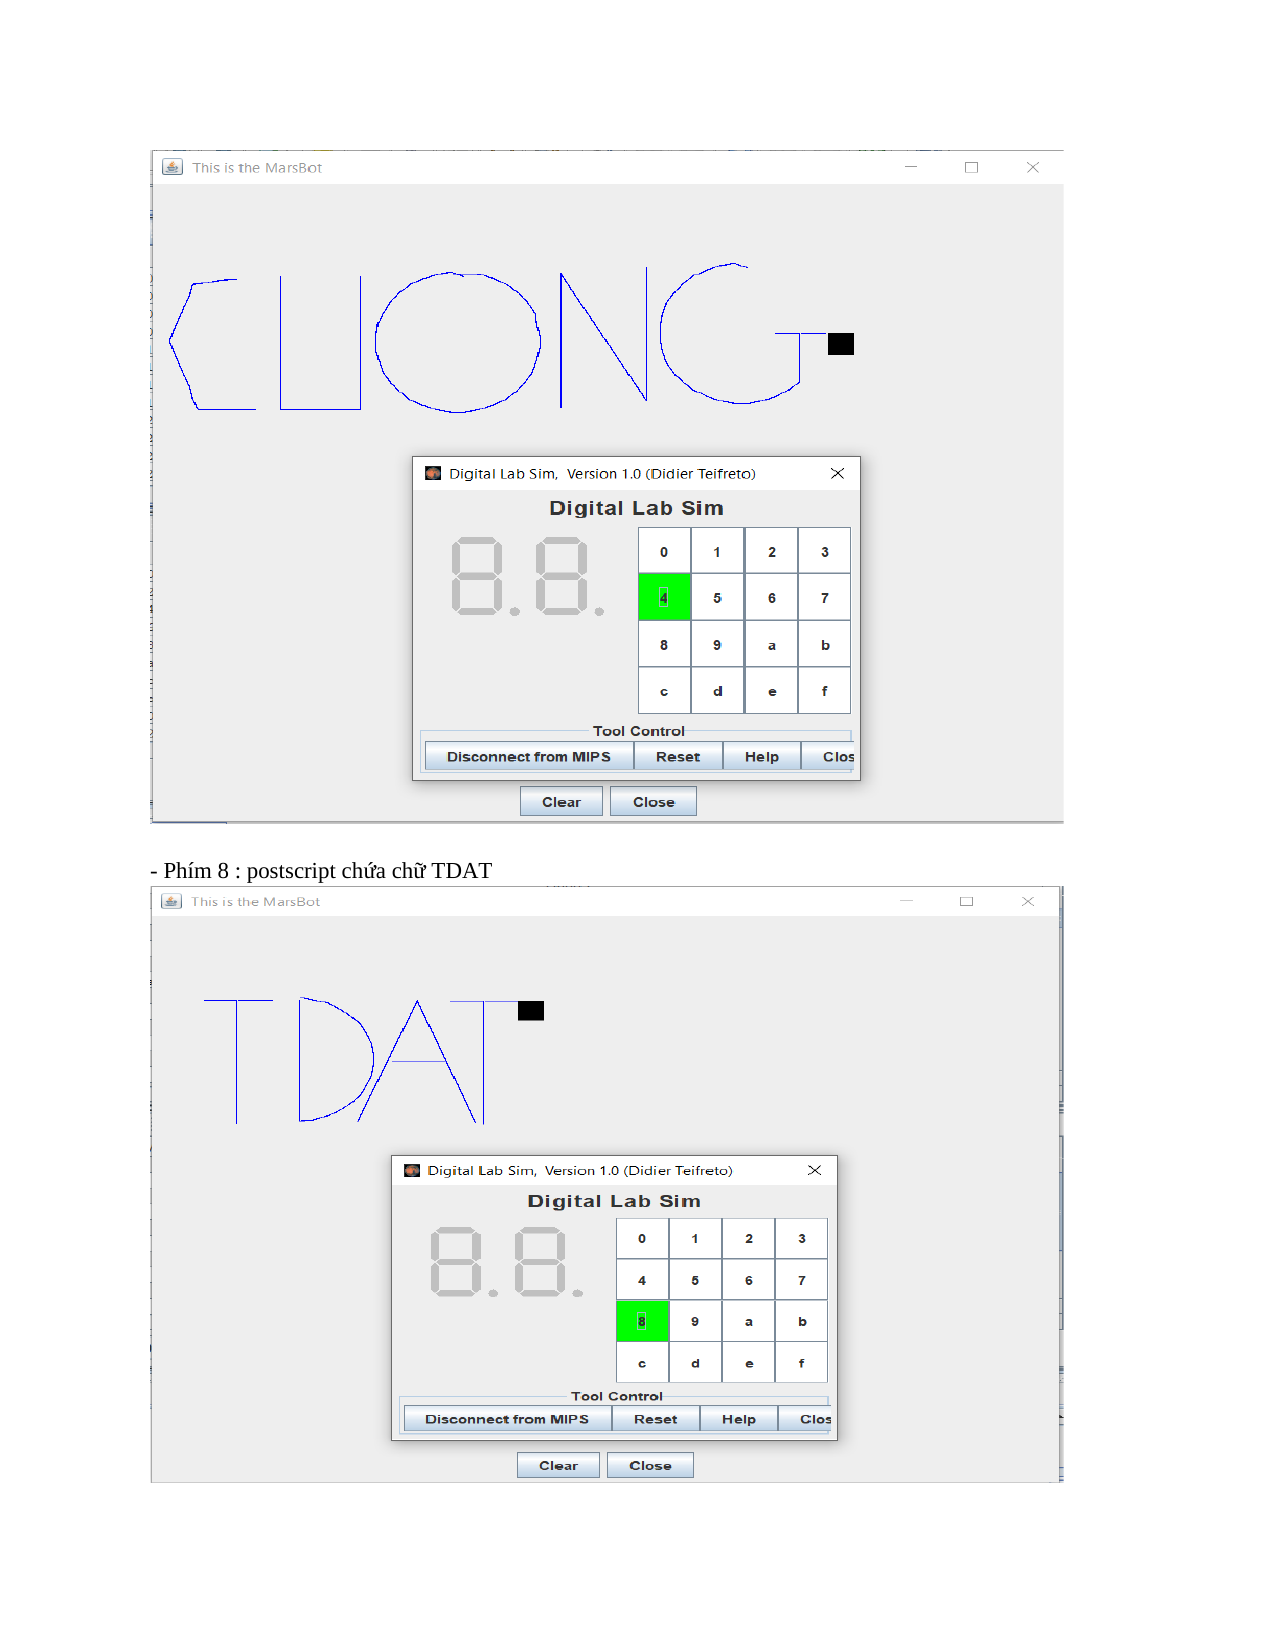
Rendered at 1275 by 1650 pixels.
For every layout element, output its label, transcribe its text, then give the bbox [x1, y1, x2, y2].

picture [150, 886, 1064, 1483]
text - Phím 8 : postscript chứa chữ TDAT [150, 857, 1125, 883]
picture [150, 150, 1064, 824]
